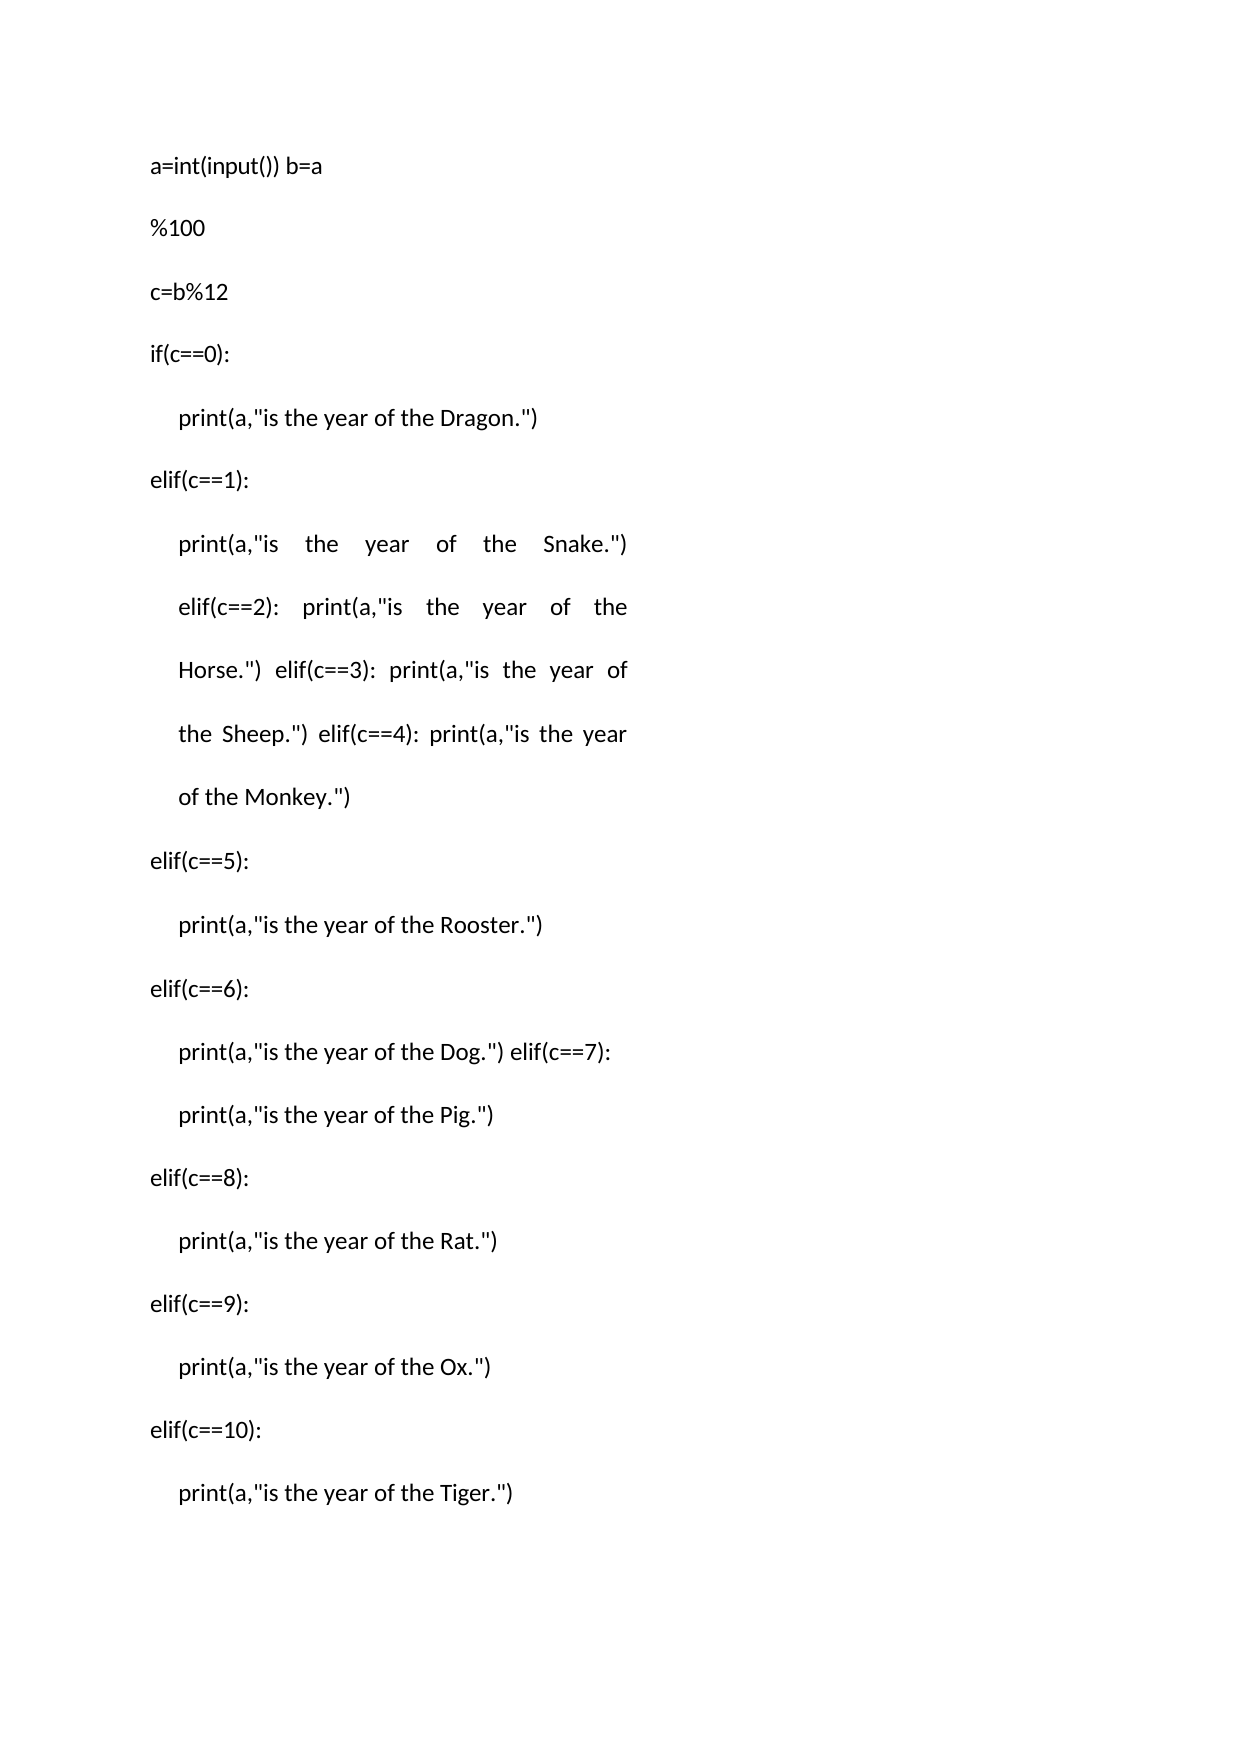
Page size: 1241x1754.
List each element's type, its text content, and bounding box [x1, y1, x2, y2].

text a=int(input()) b=a%100 [150, 150, 346, 243]
text elif(c==5): [150, 845, 1138, 876]
text print(a,"is the year of the Ox.") elif(c==10): [150, 1351, 547, 1444]
text print(a,"is the year of the Rooster.") elif(c==6): [150, 909, 547, 1003]
text print(a,"is the year of the Dog.") elif(c==7): print(a,"is the year of the Pig.") [178, 1036, 701, 1130]
text print(a,"is the year of the Rat.") elif(c==9): [150, 1225, 547, 1319]
text print(a,"is the year of the Dragon.") elif(c==1): [150, 402, 547, 495]
text print(a,"is the year of the Snake.") elif(c==2): print(a,"is the year of the Horse.") elif(c==3): print(a,"is the year of the Sheep.") elif(c==4): print(a,"is the year of the Monkey.") [178, 528, 627, 812]
text print(a,"is the year of the Tiger.") [178, 1477, 1138, 1508]
text elif(c==8): [150, 1162, 1138, 1192]
text c=b%12 if(c==0): [150, 276, 280, 369]
